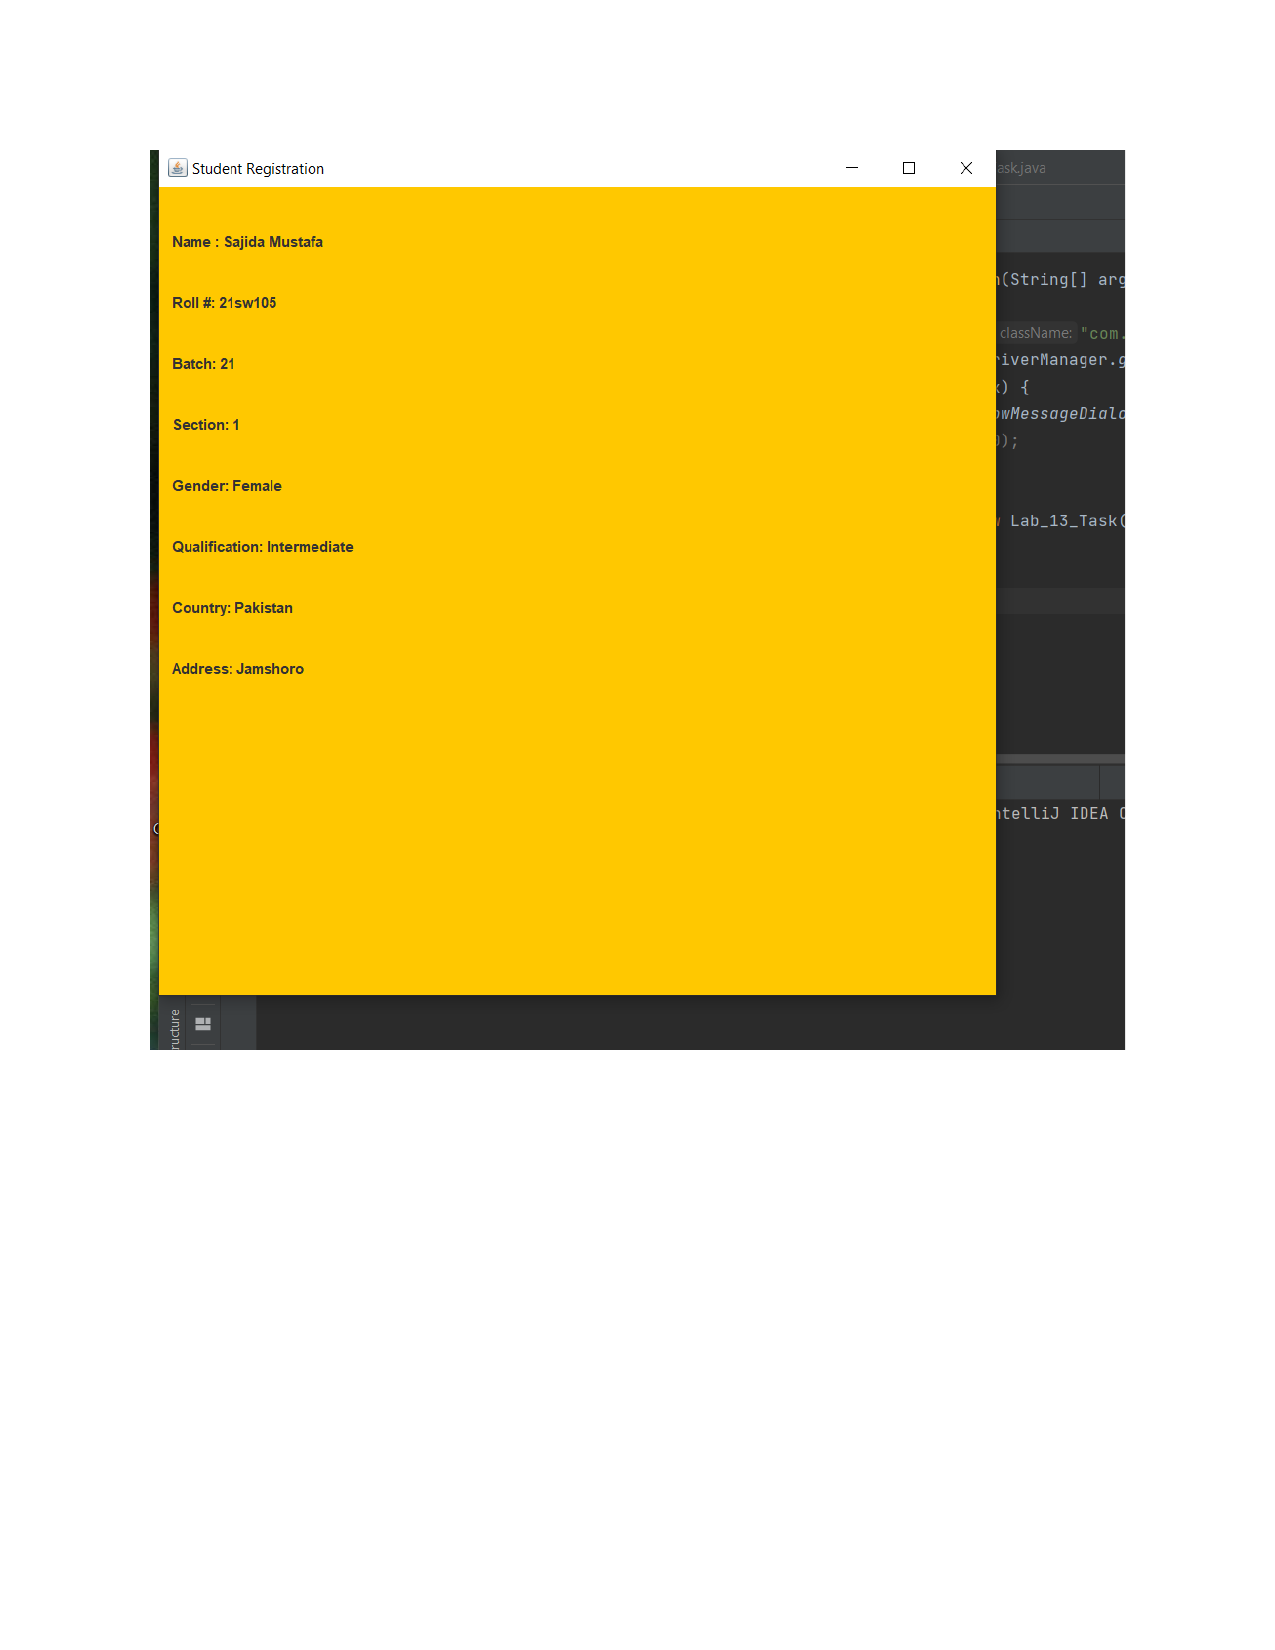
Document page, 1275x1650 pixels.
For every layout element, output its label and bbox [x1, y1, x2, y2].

picture [150, 150, 1125, 1050]
